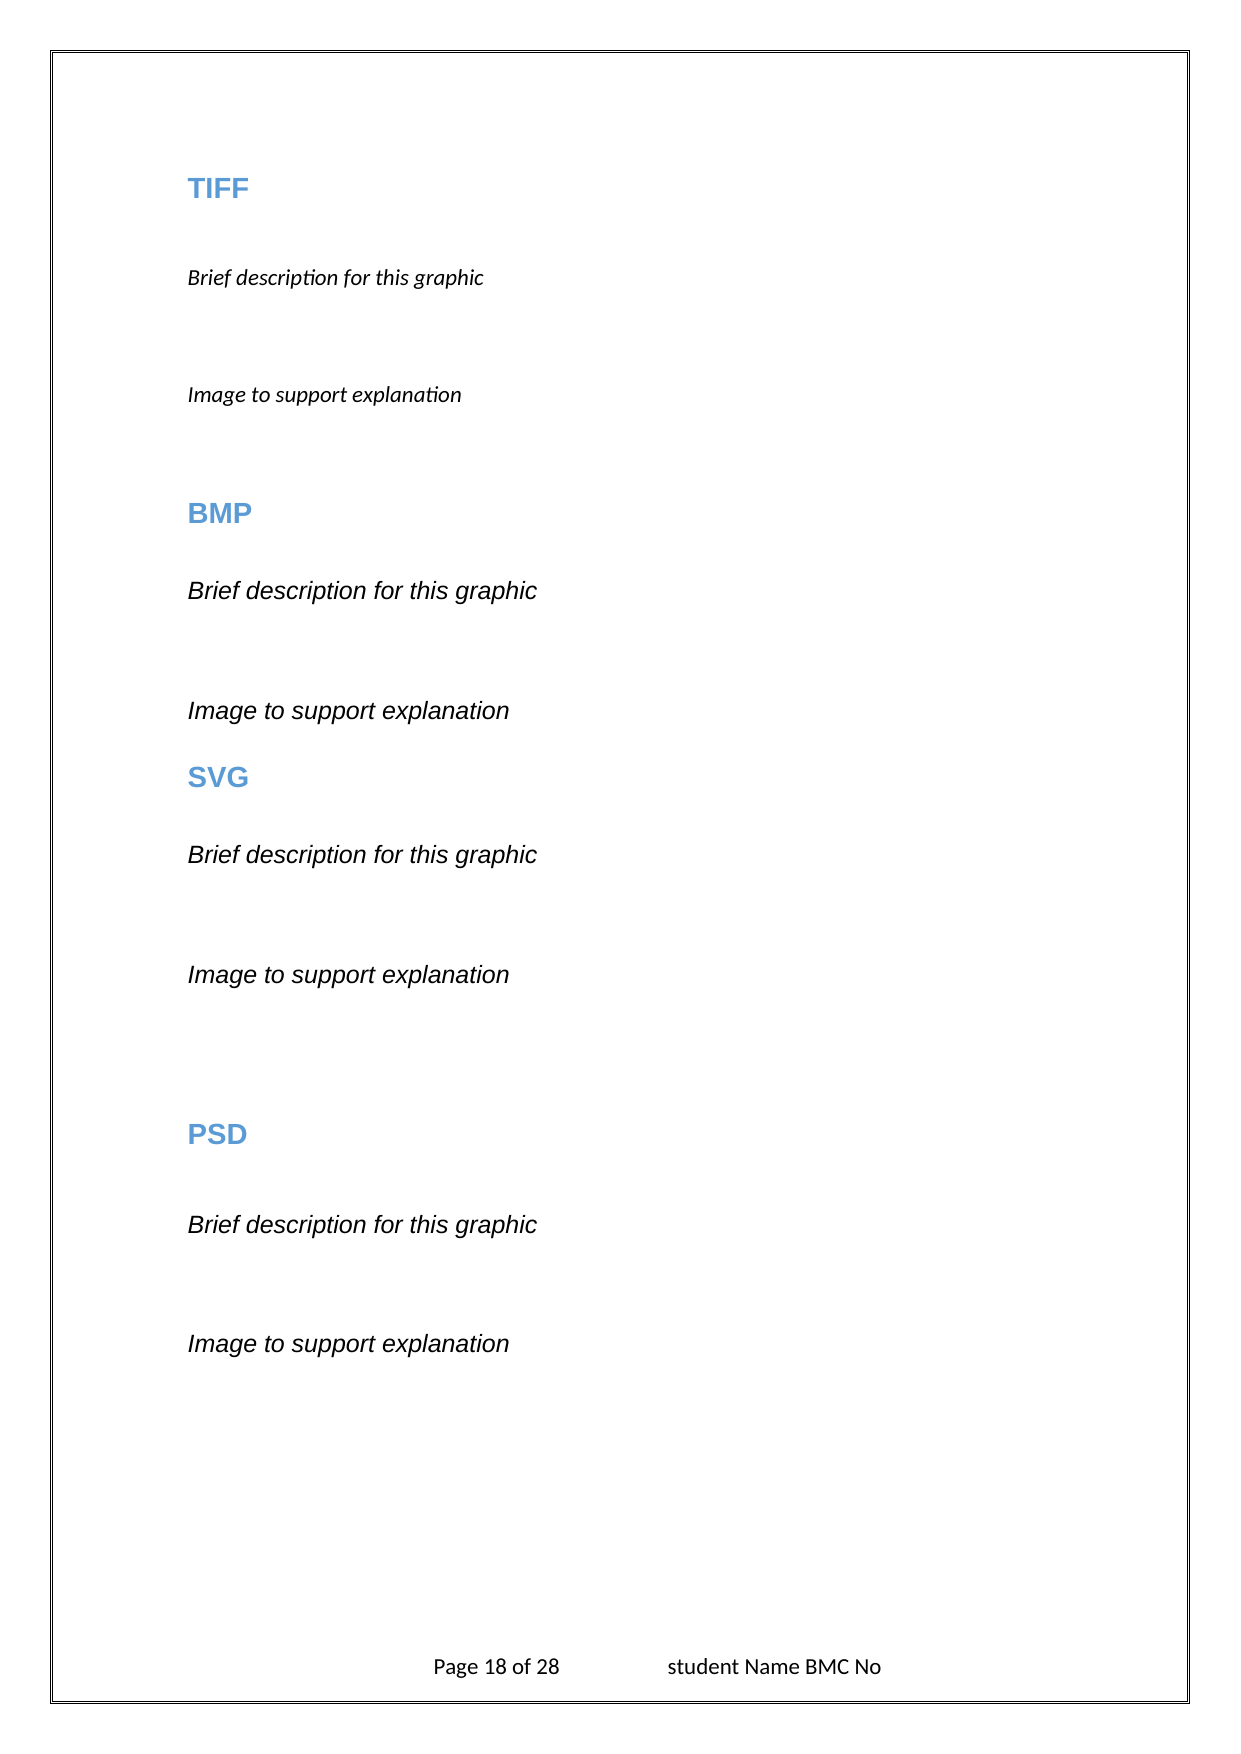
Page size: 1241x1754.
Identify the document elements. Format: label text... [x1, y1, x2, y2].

subtitle TIFF [187, 171, 1053, 204]
subtitle PSD [187, 1117, 1053, 1151]
text Brief description for this graphic [187, 840, 1053, 869]
text Brief description for this graphic [187, 263, 1053, 291]
text Image to support explanation [187, 960, 1053, 988]
text Image to support explanation [187, 380, 1053, 408]
text Image to support explanation [187, 1329, 1053, 1358]
subtitle SVG [187, 760, 1053, 793]
text Brief description for this graphic [187, 576, 1053, 605]
subtitle BMP [187, 496, 1053, 529]
text Image to support explanation [187, 696, 1053, 724]
text Brief description for this graphic [187, 1209, 1053, 1238]
